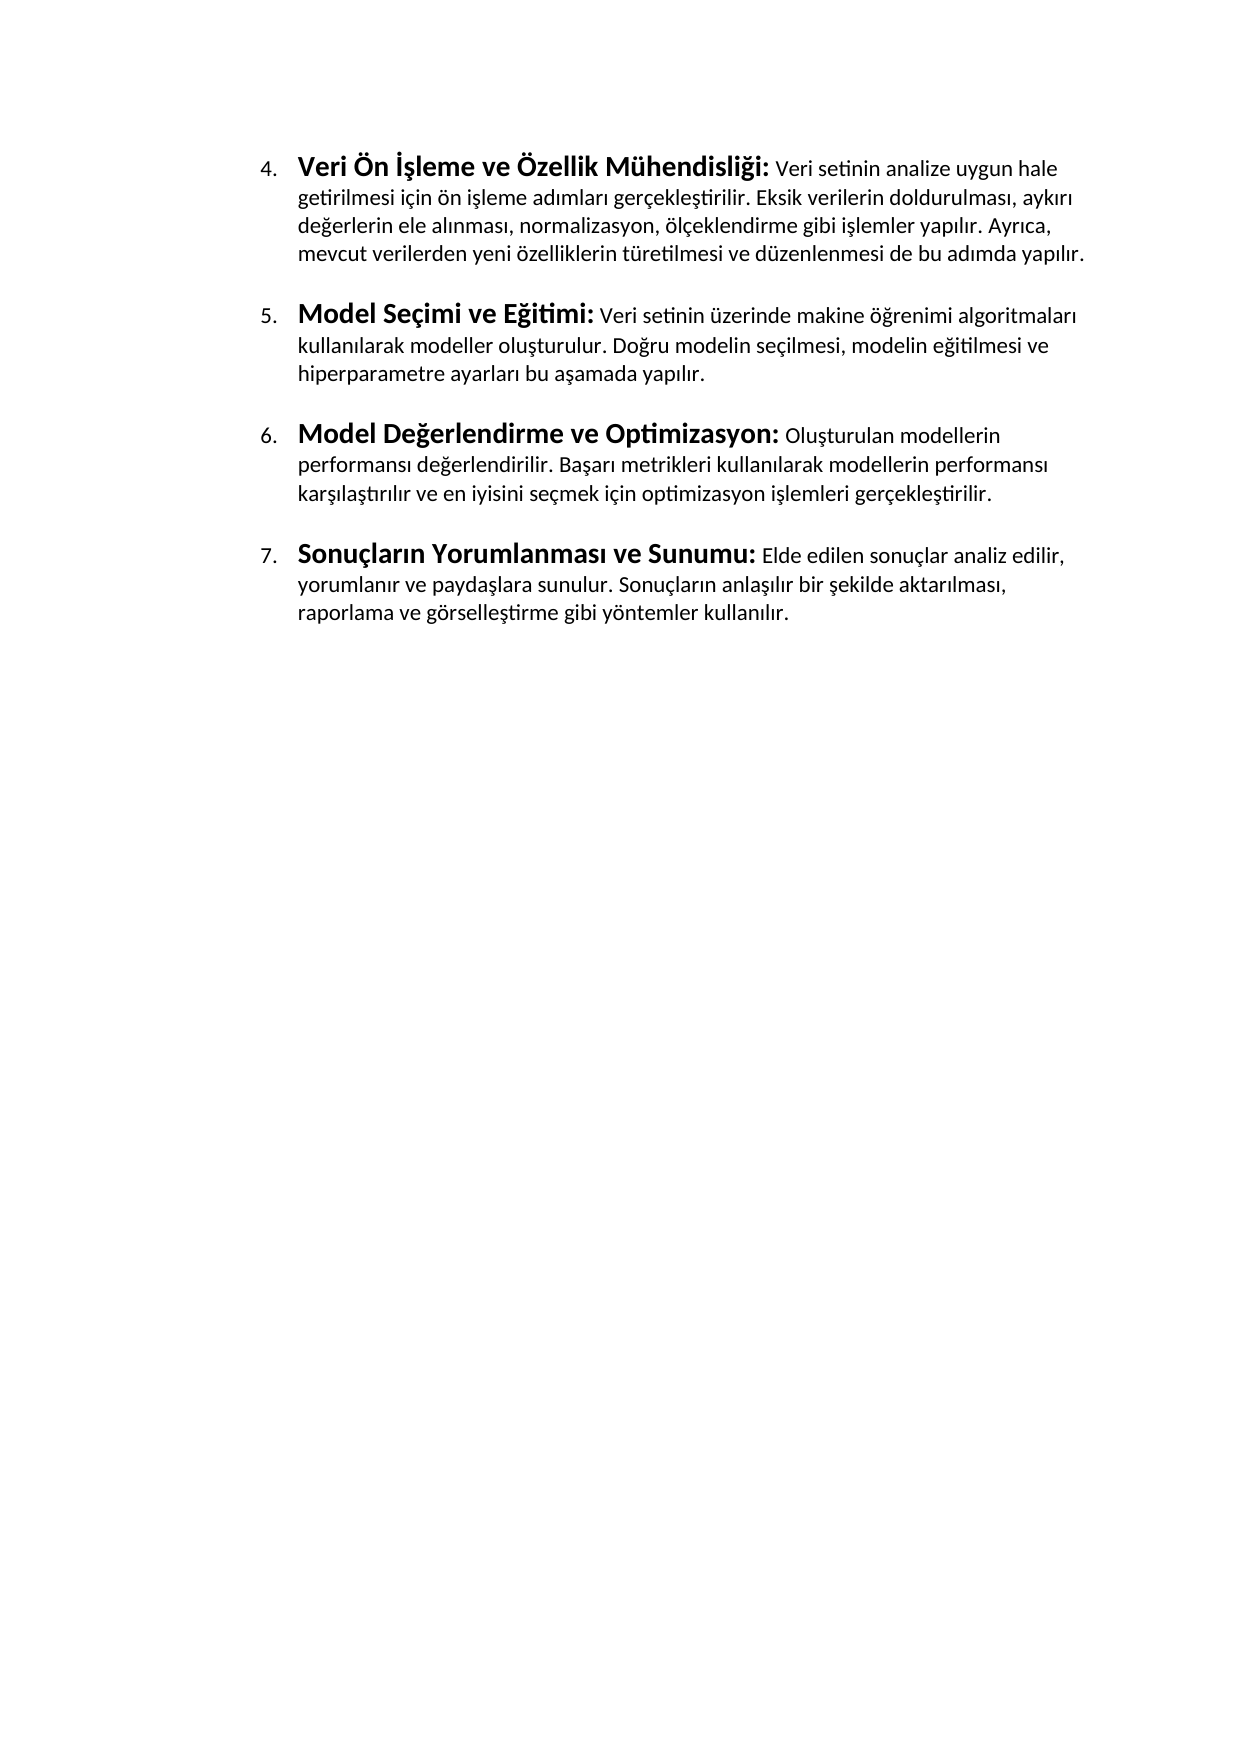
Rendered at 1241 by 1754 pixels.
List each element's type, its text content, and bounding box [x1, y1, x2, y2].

list Veri Ön İşleme ve Özellik Mühendisliği: Veri setinin analize uygun hale getirilmesi için ön işleme adımları gerçekleştirilir. Eksik verilerin doldurulması, aykırı değerlerin ele alınması, normalizasyon, ölçeklendirme gibi işlemler yapılır. Ayrıca, mevcut verilerden yeni özelliklerin türetilmesi ve düzenlenmesi de bu adımda yapılır. [260, 148, 1093, 267]
list Model Değerlendirme ve Optimizasyon: Oluşturulan modellerin performansı değerlendirilir. Başarı metrikleri kullanılarak modellerin performansı karşılaştırılır ve en iyisini seçmek için optimizasyon işlemleri gerçekleştirilir. [260, 415, 1093, 507]
list Model Seçimi ve Eğitimi: Veri setinin üzerinde makine öğrenimi algoritmaları kullanılarak modeller oluşturulur. Doğru modelin seçilmesi, modelin eğitilmesi ve hiperparametre ayarları bu aşamada yapılır. [260, 295, 1093, 387]
list Sonuçların Yorumlanması ve Sunumu: Elde edilen sonuçlar analiz edilir, yorumlanır ve paydaşlara sunulur. Sonuçların anlaşılır bir şekilde aktarılması, raporlama ve görselleştirme gibi yöntemler kullanılır. [260, 535, 1093, 626]
